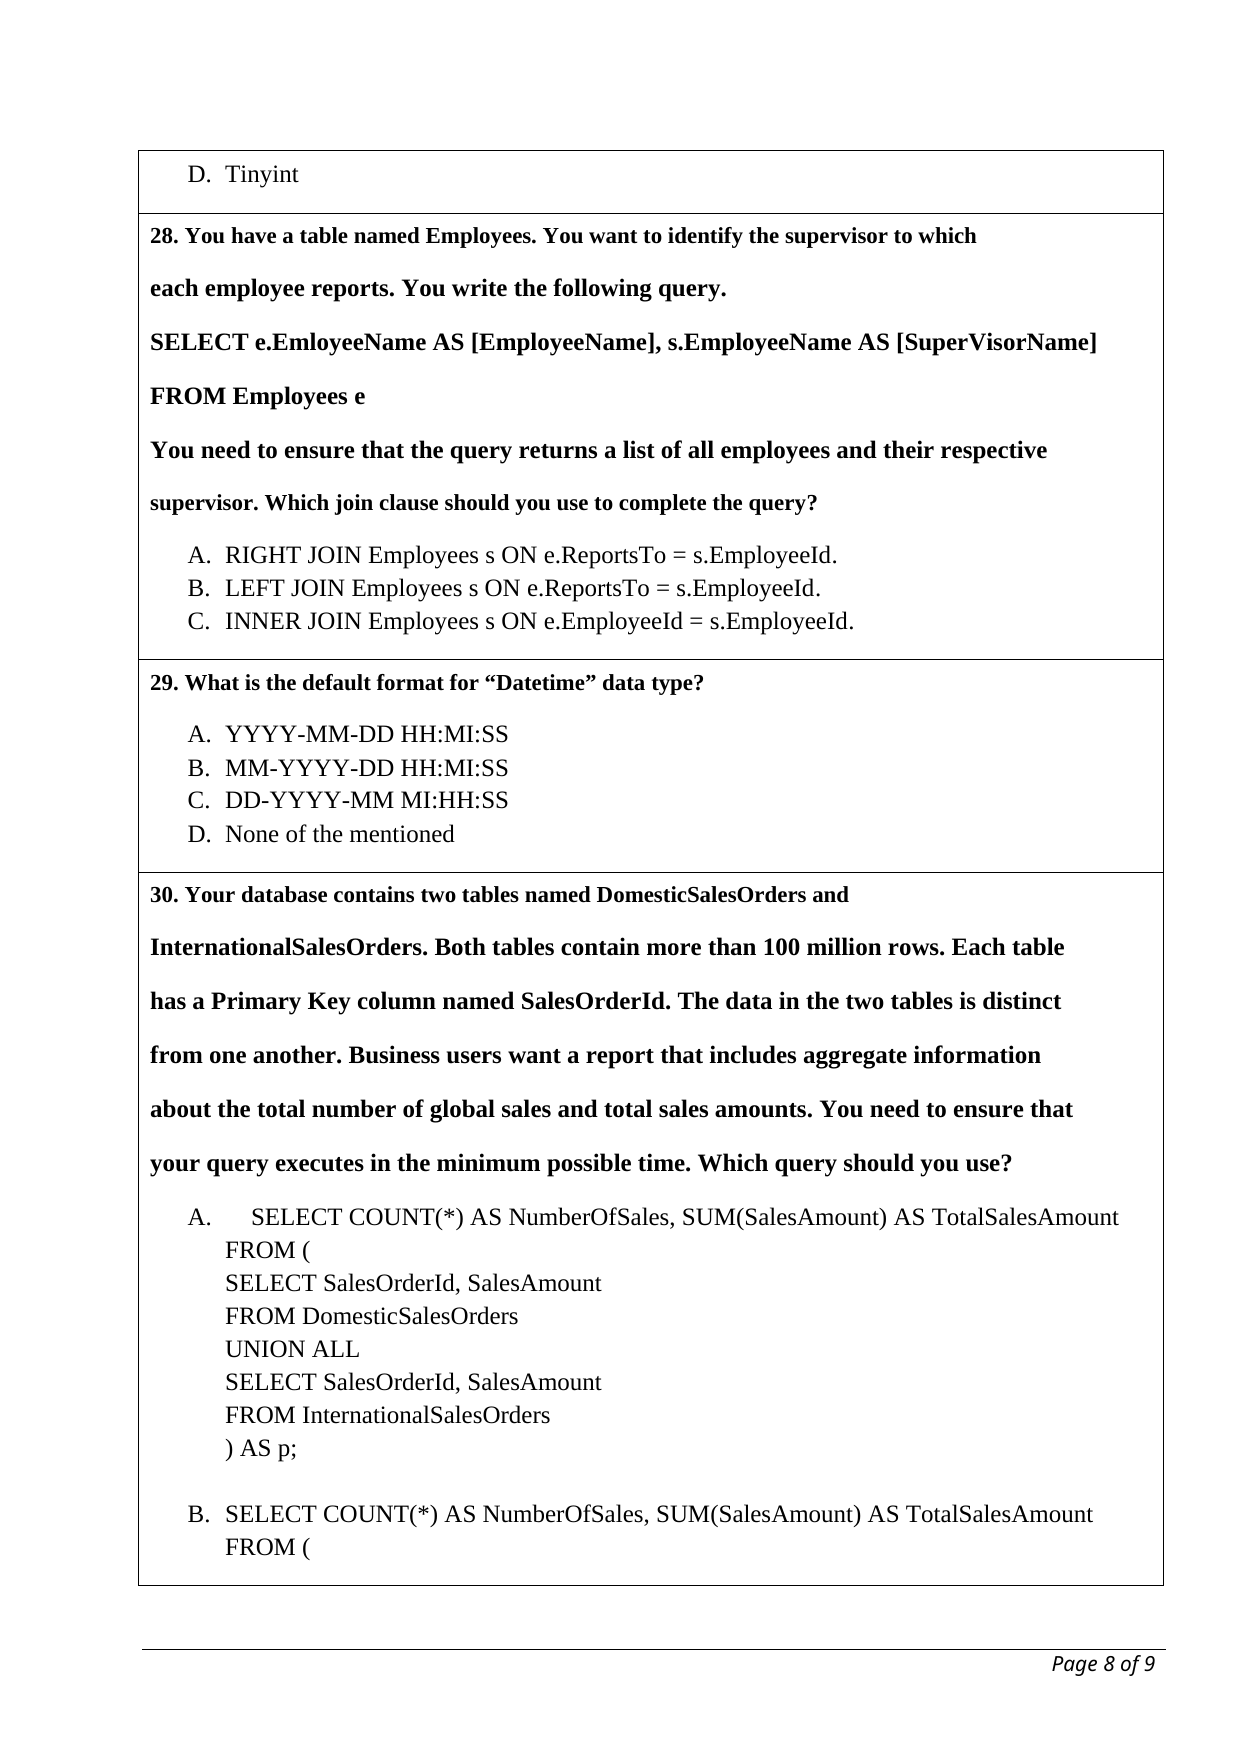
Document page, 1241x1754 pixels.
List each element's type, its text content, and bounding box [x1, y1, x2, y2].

table_cell 29. What is the default format for “Datetime” data type? YYYY-MM-DD HH:MI:SS 🎯 MM-YYYY-DD HH:MI:SS DD-YYYY-MM MI:HH:SS None of the mentioned [139, 660, 1163, 872]
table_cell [139, 873, 1163, 1585]
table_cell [139, 151, 1163, 213]
table_cell 28. You have a table named Employees. You want to identify the supervisor to which each employee reports. You write the following query. SELECT e.EmloyeeName AS [EmployeeName], s.EmployeeName AS [SuperVisorName] FROM Employees e You need to ensure that the query returns a list of all employees and their respective supervisor. Which join clause should you use to complete the query? RIGHT JOIN Employees s ON e.ReportsTo = s.EmployeeId. LEFT JOIN Employees s ON e.ReportsTo = s.EmployeeId. INNER JOIN Employees s ON e.EmployeeId = s.EmployeeId. 🎯 [139, 214, 1163, 659]
